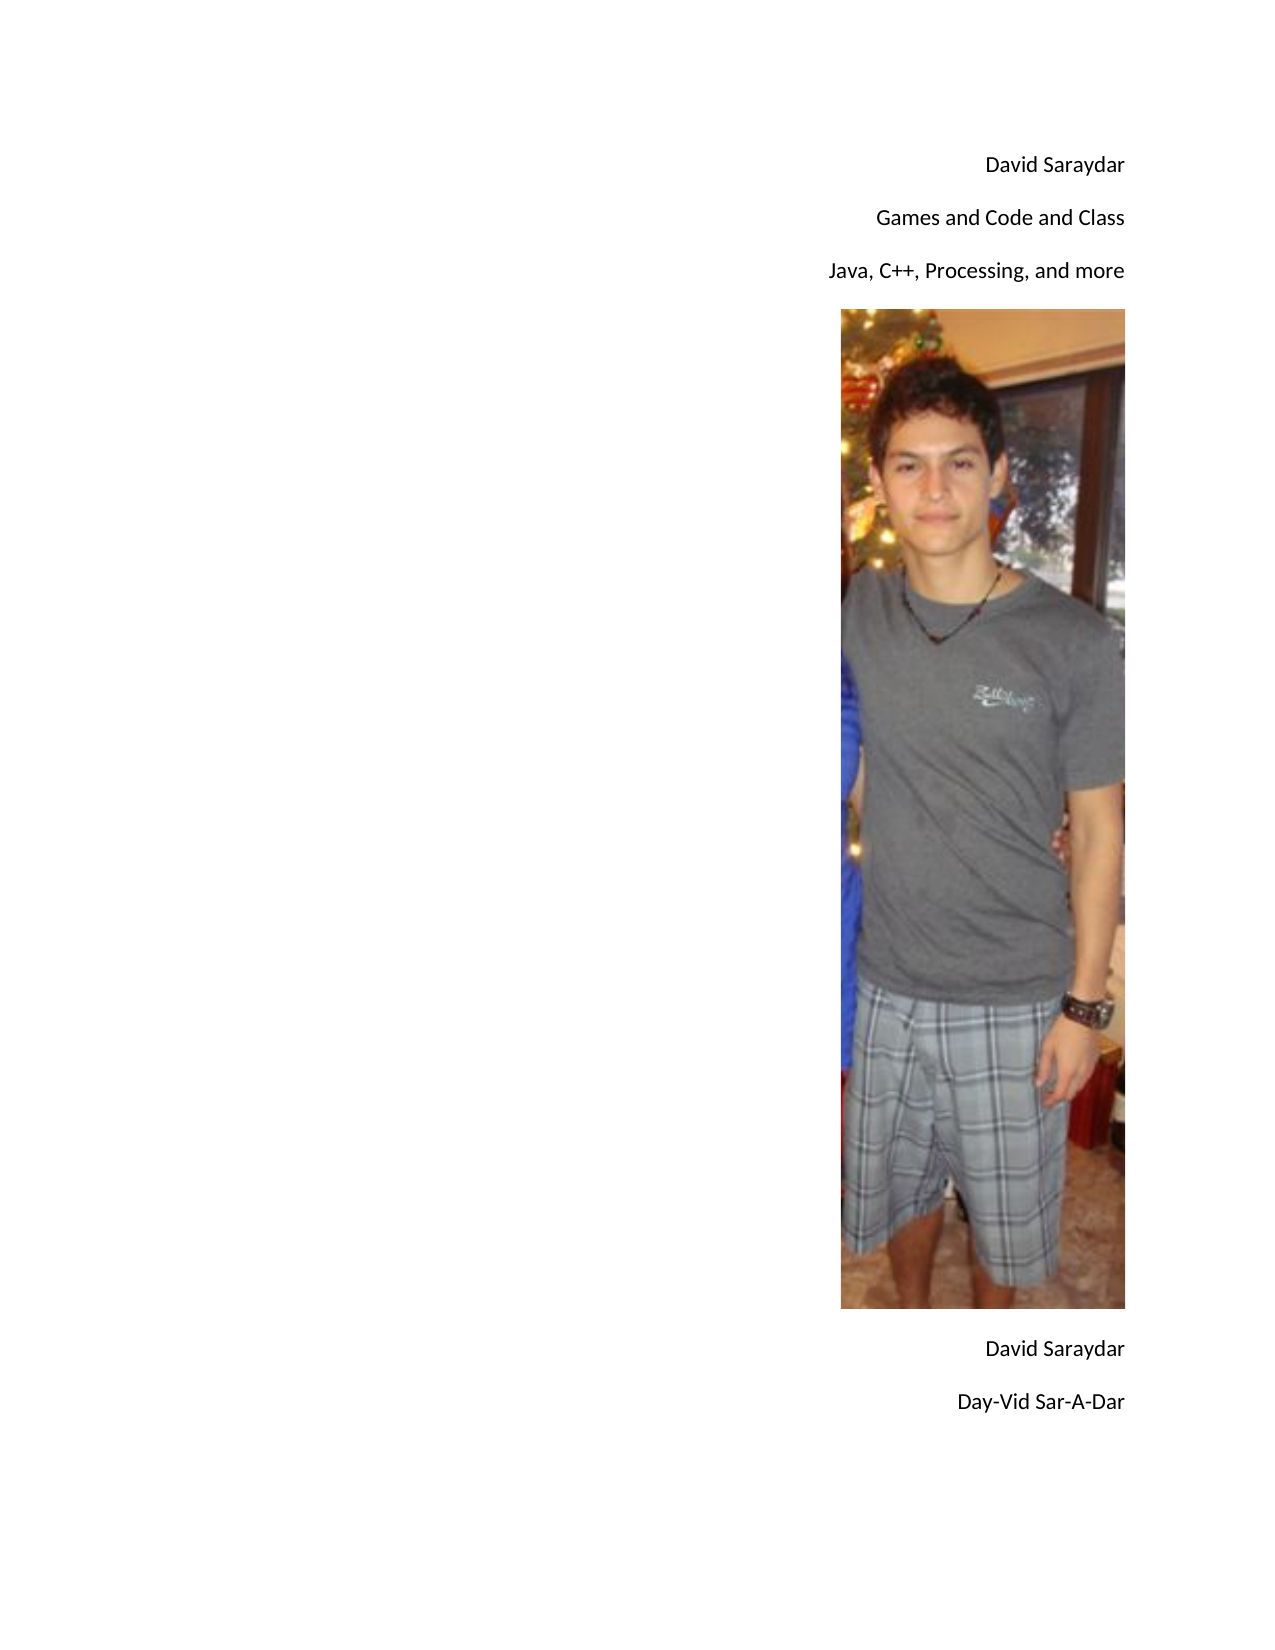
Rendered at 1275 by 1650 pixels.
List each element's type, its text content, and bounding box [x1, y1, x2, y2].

picture [840, 309, 1125, 1309]
text David Saraydar [150, 150, 1125, 178]
text Games and Code and Class [150, 203, 1125, 231]
text Java, C++, Processing, and more [150, 256, 1125, 284]
text David Saraydar [150, 1334, 1125, 1362]
text Day-Vid Sar-A-Dar [150, 1387, 1125, 1415]
